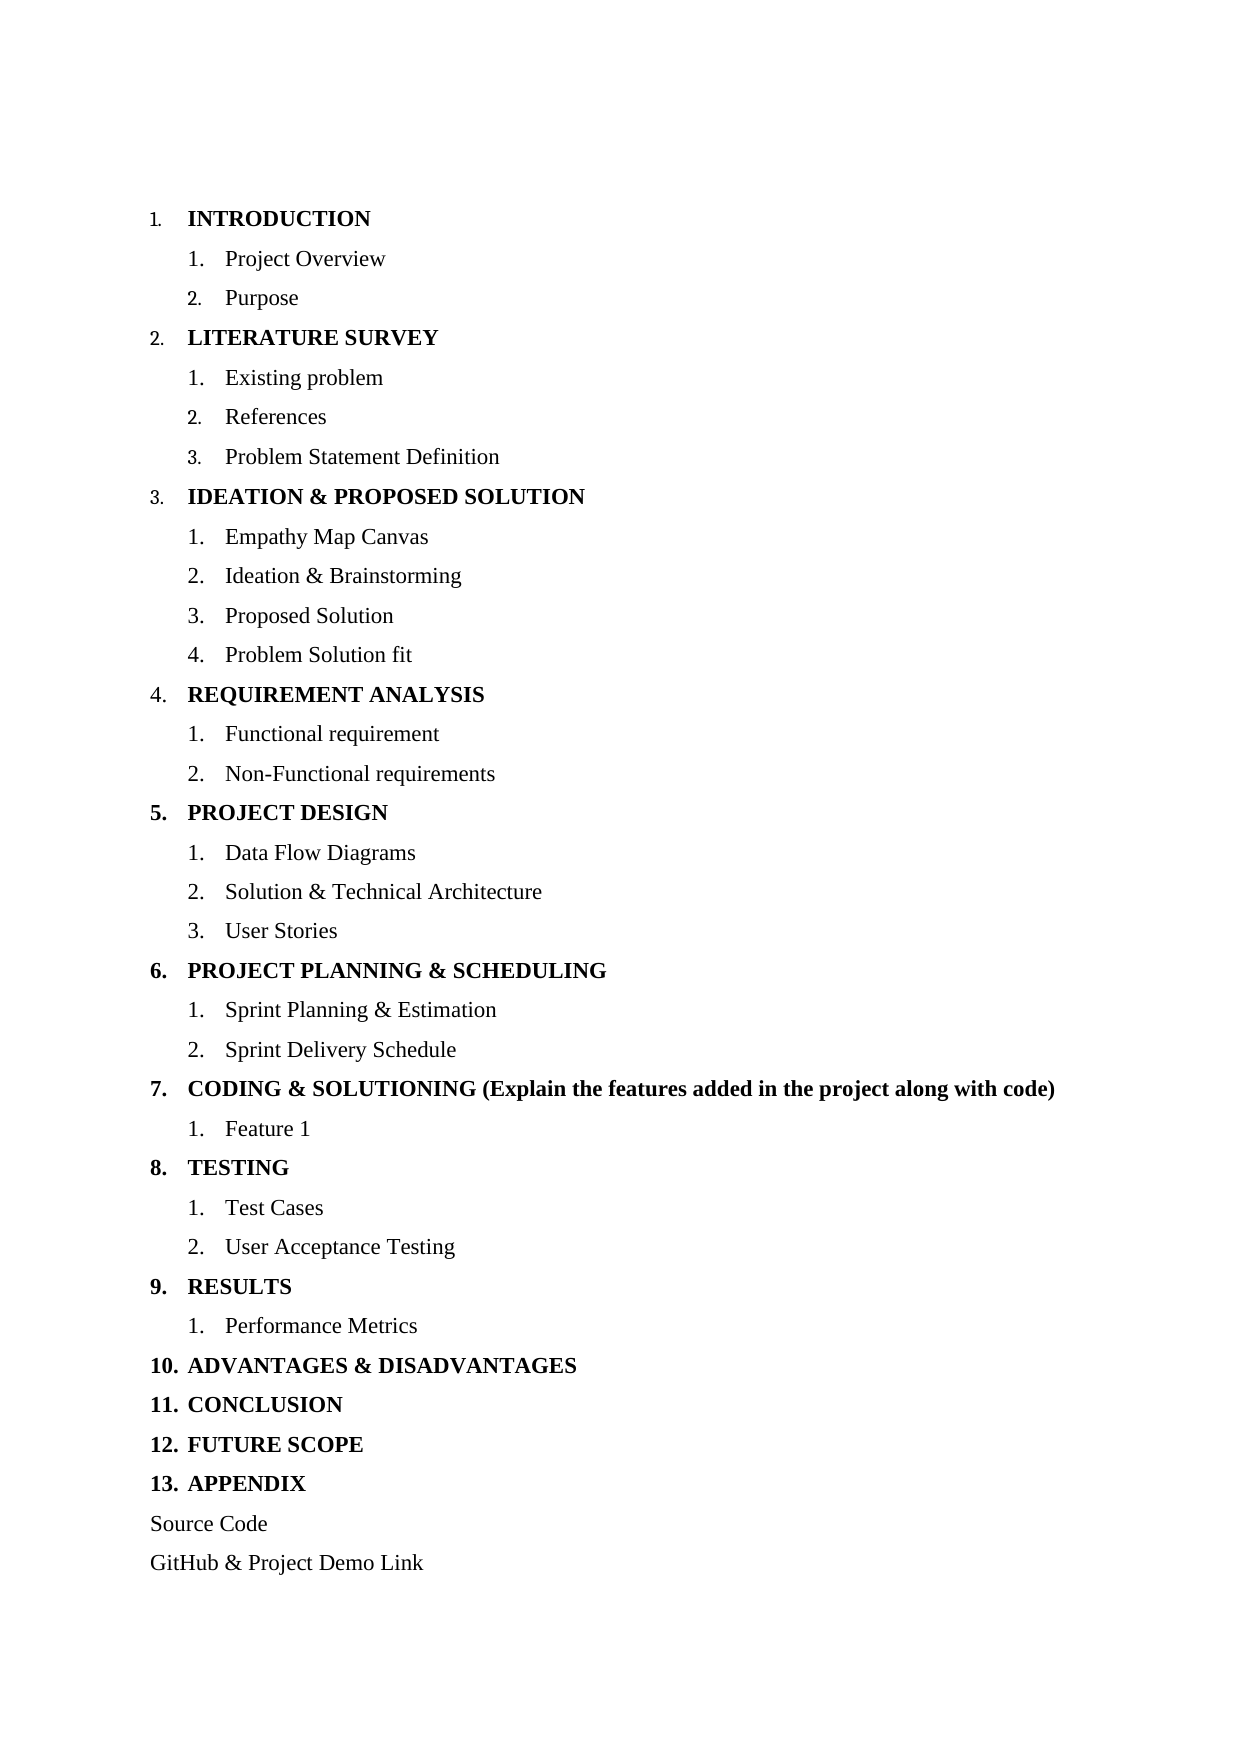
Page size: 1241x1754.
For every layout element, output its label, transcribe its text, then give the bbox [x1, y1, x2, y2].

list Performance Metrics [187, 1312, 1090, 1339]
list Proposed Solution [187, 602, 1090, 628]
list REQUIREMENT ANALYSIS [150, 681, 1090, 707]
list FUTURE SCOPE [150, 1431, 1090, 1457]
list Empathy Map Canvas [187, 523, 1090, 549]
list RESULTS [150, 1273, 1090, 1299]
list CONCLUSION [150, 1391, 1090, 1418]
list Problem Statement Definition [187, 443, 1090, 470]
list Ideation & Brainstorming [187, 562, 1090, 589]
text GitHub & Project Demo Link [150, 1549, 1090, 1576]
list Functional requirement [187, 720, 1090, 747]
list ADVANTAGES & DISADVANTAGES [150, 1352, 1090, 1378]
list Sprint Delivery Schedule [187, 1036, 1090, 1062]
list PROJECT PLANNING & SCHEDULING [150, 957, 1090, 983]
list User Acceptance Testing [187, 1233, 1090, 1260]
list INTRODUCTION [150, 205, 1090, 232]
text Source Code [150, 1510, 1090, 1536]
list PROJECT DESIGN [150, 799, 1090, 826]
list Data Flow Diagrams [187, 839, 1090, 865]
list LITERATURE SURVEY [150, 324, 1090, 351]
list Purpose [187, 284, 1090, 311]
list References [187, 403, 1090, 430]
list Solution & Technical Architecture [187, 878, 1090, 904]
list TESTING [150, 1154, 1090, 1181]
list User Stories [187, 918, 1090, 944]
list CODING & SOLUTIONING (Explain the features added in the project along with code) [150, 1076, 1090, 1102]
list Non-Functional requirements [187, 760, 1090, 786]
list Problem Solution fit [187, 641, 1090, 668]
list APPENDIX [150, 1470, 1090, 1497]
list Sprint Planning & Estimation [187, 997, 1090, 1023]
list Project Overview [187, 245, 1090, 271]
list IDEATION & PROPOSED SOLUTION [150, 483, 1090, 509]
list Existing problem [187, 364, 1090, 390]
list Test Cases [187, 1194, 1090, 1220]
list Feature 1 [187, 1115, 1090, 1141]
